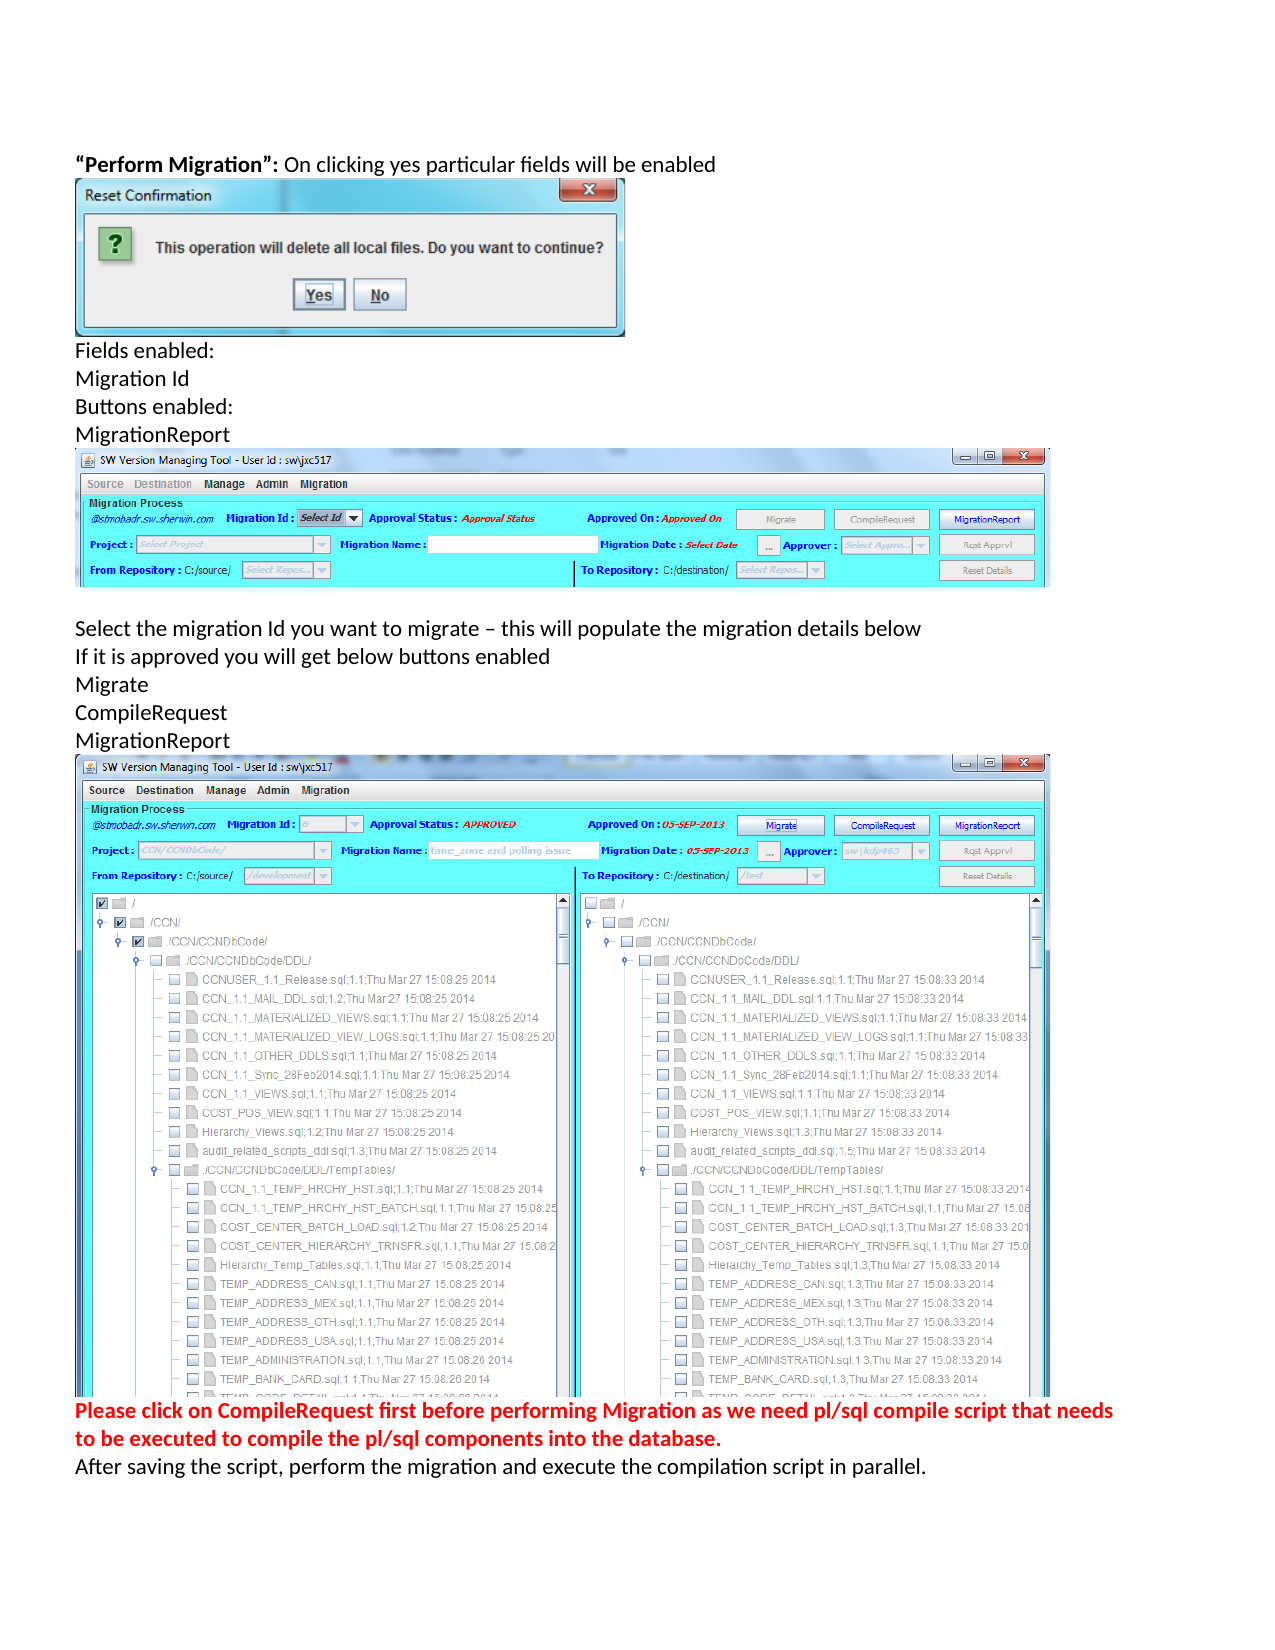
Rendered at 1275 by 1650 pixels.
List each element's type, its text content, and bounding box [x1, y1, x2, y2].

text Buttons enabled: [75, 392, 1125, 420]
text Select the migration Id you want to migrate – this will populate the migration details below [75, 614, 1125, 642]
text Please click on CompileRequest first before performing Migration as we need pl/sql compile script that needs to be executed to compile the pl/sql components into the database. [75, 1396, 1125, 1452]
text “Perform Migration”: On clicking yes particular fields will be enabled [75, 150, 1125, 178]
text CompileRequest [75, 698, 1125, 726]
text Migration Id [75, 364, 1125, 392]
picture [75, 178, 625, 337]
text After saving the script, perform the migration and execute the compilation script in parallel. [75, 1452, 1125, 1480]
text Migrate [75, 670, 1125, 698]
text MigrationReport [75, 726, 1125, 754]
text MigrationReport [75, 420, 1125, 448]
picture [75, 448, 1050, 587]
picture [75, 754, 1050, 1397]
text If it is approved you will get below buttons enabled [75, 642, 1125, 670]
text Fields enabled: [75, 336, 1125, 364]
